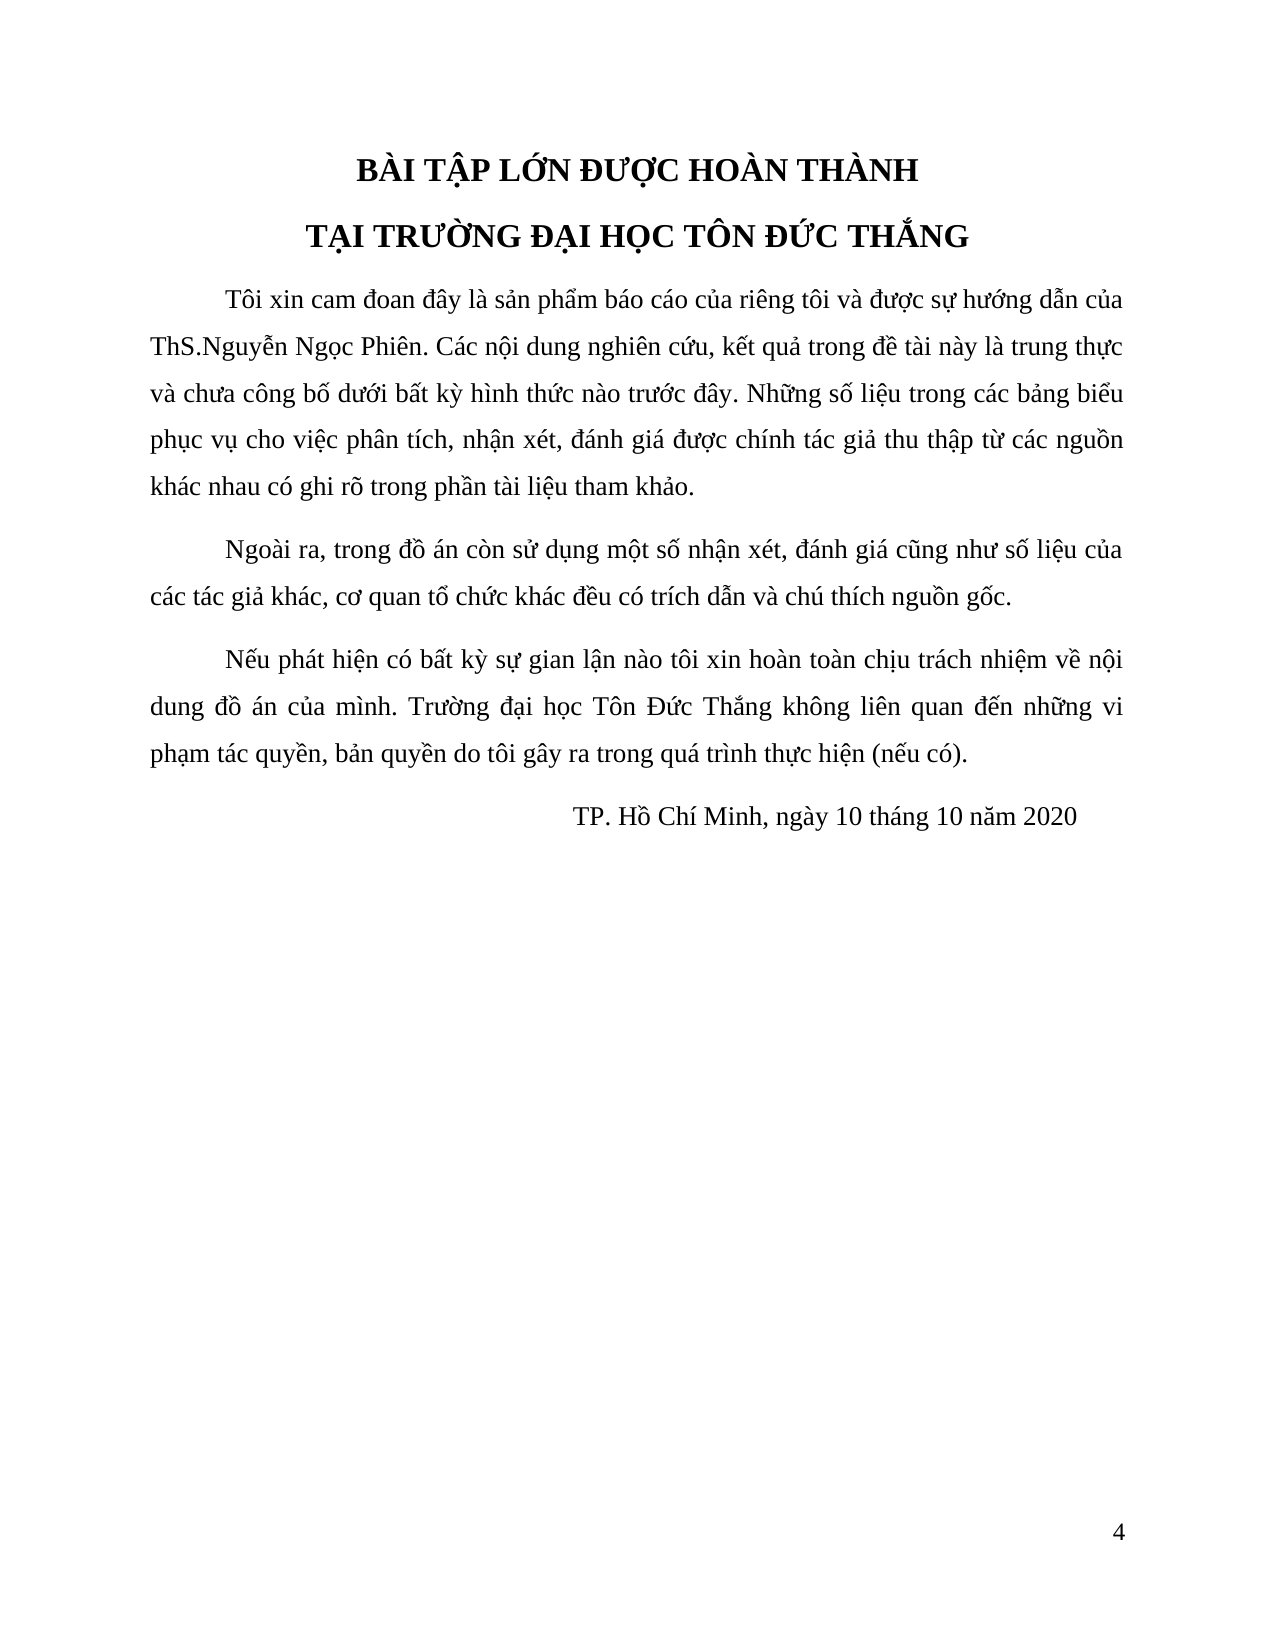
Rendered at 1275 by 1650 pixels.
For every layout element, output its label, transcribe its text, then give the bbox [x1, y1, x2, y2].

text Ngoài ra, trong đồ án còn sử dụng một số nhận xét, đánh giá cũng như số liệu của các tác giả khác, cơ quan tổ chức khác đều có trích dẫn và chú thích nguồn gốc. [150, 533, 1125, 611]
text BÀI TẬP LỚN ĐƯỢC HOÀN THÀNH [150, 150, 1125, 188]
text Nếu phát hiện có bất kỳ sự gian lận nào tôi xin hoàn toàn chịu trách nhiệm về nội dung đồ án của mình. Trường đại học Tôn Đức Thắng không liên quan đến những vi phạm tác quyền, bản quyền do tôi gây ra trong quá trình thực hiện (nếu có). [150, 643, 1125, 768]
text TẠI TRƯỜNG ĐẠI HỌC TÔN ĐỨC THẮNG [150, 217, 1125, 255]
text TP. Hồ Chí Minh, ngày 10 tháng 10 năm 2020 [525, 800, 1125, 831]
text Tôi xin cam đoan đây là sản phẩm báo cáo của riêng tôi và được sự hướng dẫn của ThS.Nguyễn Ngọc Phiên. Các nội dung nghiên cứu, kết quả trong đề tài này là trung thực và chưa công bố dưới bất kỳ hình thức nào trước đây. Những số liệu trong các bảng biểu phục vụ cho việc phân tích, nhận xét, đánh giá được chính tác giả thu thập từ các nguồn khác nhau có ghi rõ trong phần tài liệu tham khảo. [150, 283, 1125, 501]
